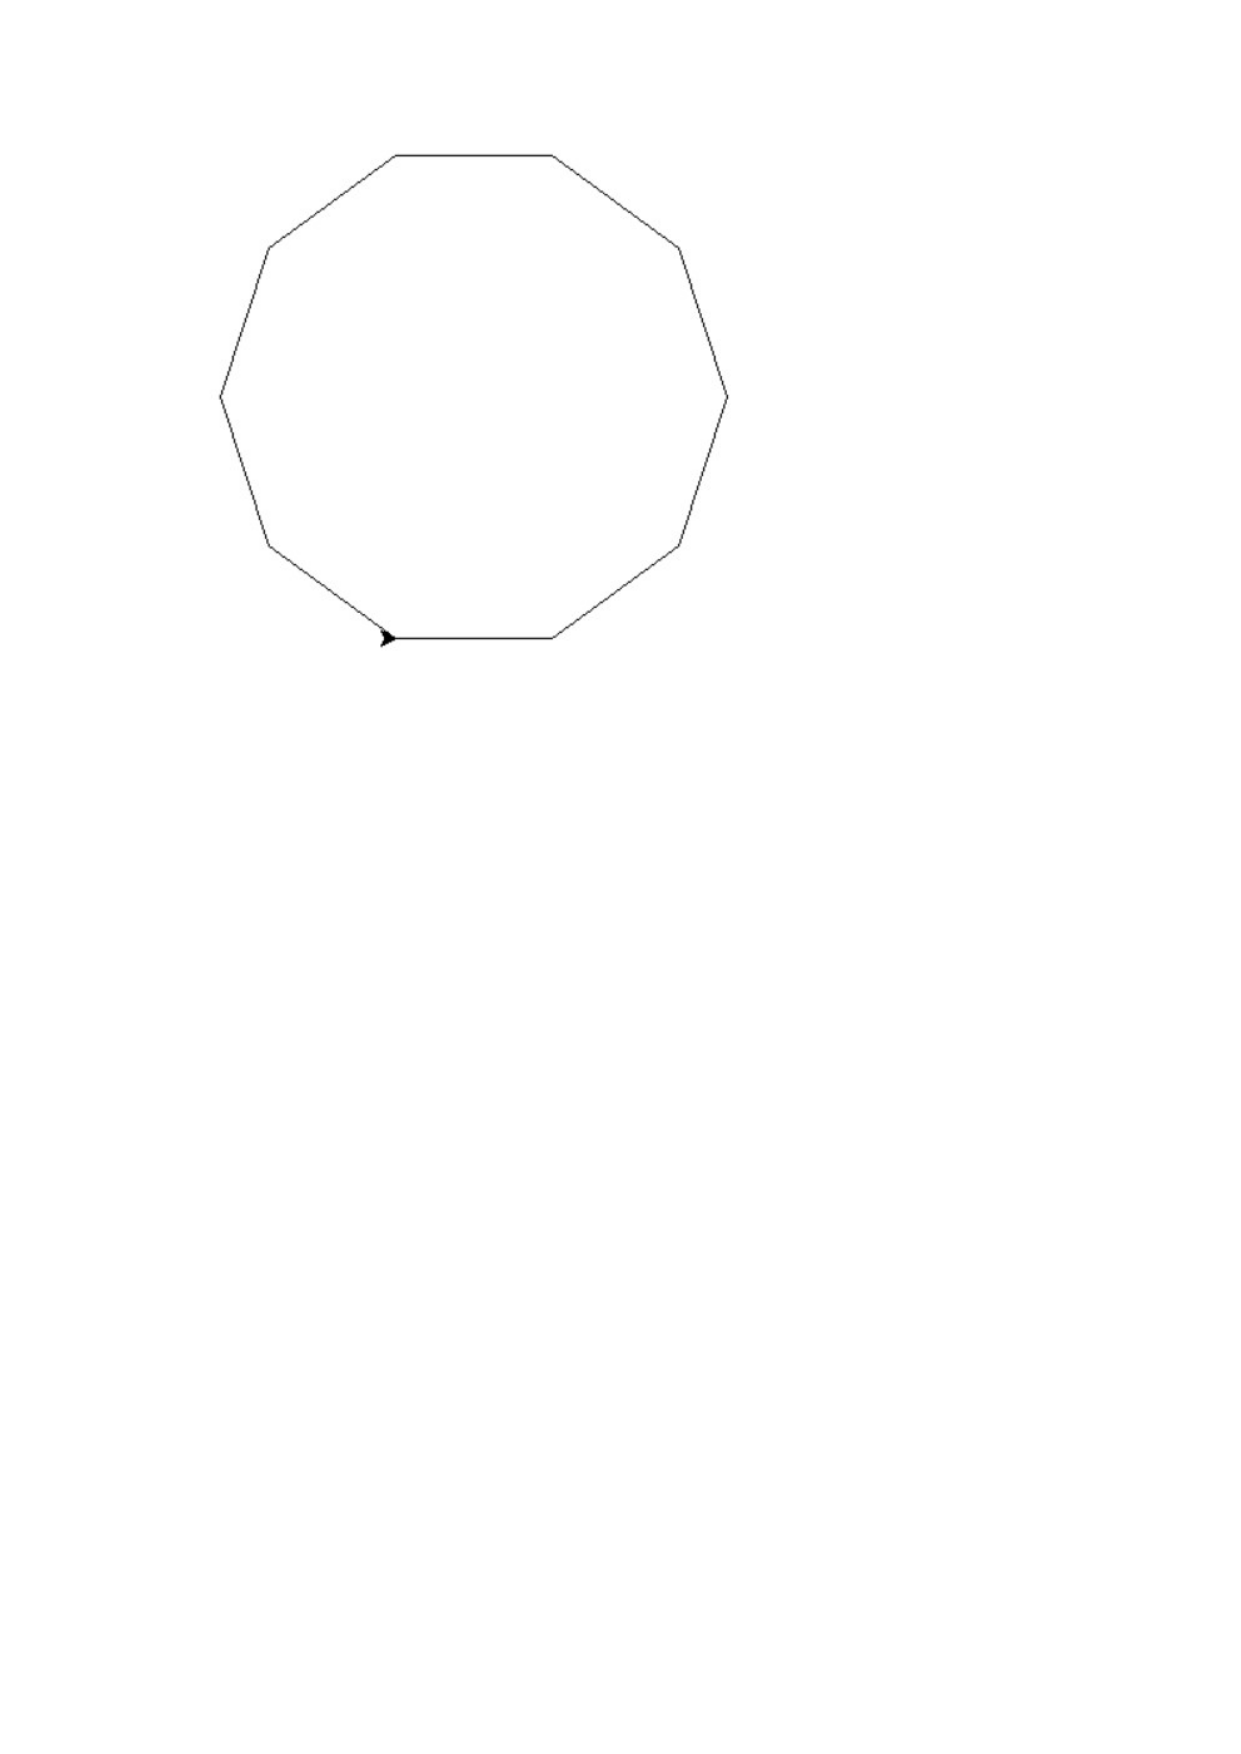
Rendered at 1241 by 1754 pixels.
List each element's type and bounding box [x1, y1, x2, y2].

picture [150, 150, 767, 677]
